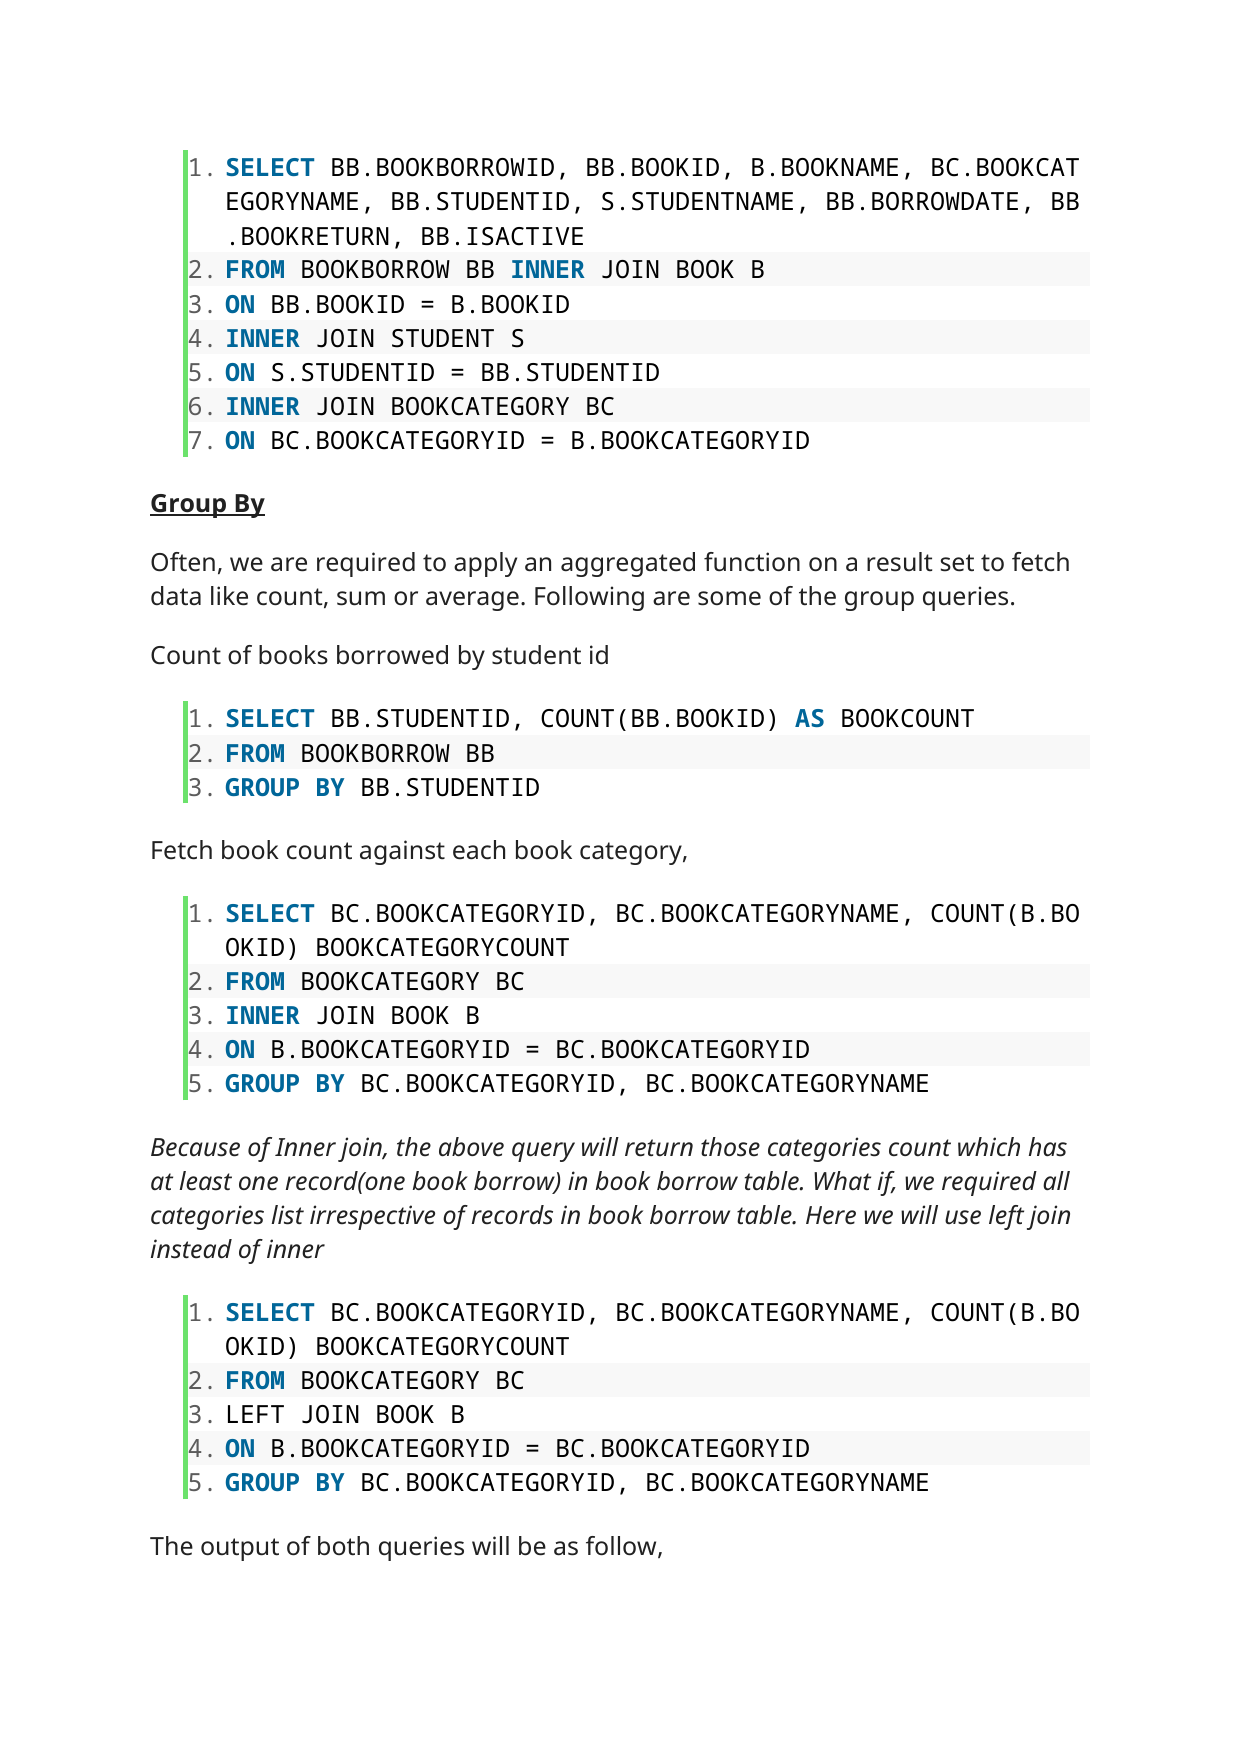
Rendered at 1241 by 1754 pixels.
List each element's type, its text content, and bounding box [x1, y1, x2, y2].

text Group By [150, 486, 1090, 520]
list SELECT BB.BOOKBORROWID, BB.BOOKID, B.BOOKNAME, BC.BOOKCATEGORYNAME, BB.STUDENTID, S.STUDENTNAME, BB.BORROWDATE, BB.BOOKRETURN, BB.ISACTIVE [188, 150, 1090, 252]
list FROM BOOKCATEGORY BC [188, 1363, 1090, 1397]
list LEFT JOIN BOOK B [188, 1397, 1090, 1431]
list FROM BOOKCATEGORY BC [188, 964, 1090, 998]
list INNER JOIN STUDENT S [188, 320, 1090, 354]
text Often, we are required to apply an aggregated function on a result set to fetch data like count, sum or average. Following are some of the group queries. [150, 545, 1090, 613]
text Count of books borrowed by student id [150, 638, 1090, 672]
list GROUP BY BC.BOOKCATEGORYID, BC.BOOKCATEGORYNAME [188, 1066, 1090, 1100]
list SELECT BB.STUDENTID, COUNT(BB.BOOKID) AS BOOKCOUNT [188, 701, 1090, 735]
list FROM BOOKBORROW BB [188, 735, 1090, 769]
list ON BC.BOOKCATEGORYID = B.BOOKCATEGORYID [188, 422, 1090, 457]
text Because of Inner join, the above query will return those categories count which has at least one record(one book borrow) in book borrow table. What if, we required all categories list irrespective of records in book borrow table. Here we will use left join instead of inner [150, 1129, 1090, 1266]
list ON S.STUDENTID = BB.STUDENTID [188, 354, 1090, 388]
list SELECT BC.BOOKCATEGORYID, BC.BOOKCATEGORYNAME, COUNT(B.BOOKID) BOOKCATEGORYCOUNT [188, 1295, 1090, 1363]
list ON BB.BOOKID = B.BOOKID [188, 286, 1090, 320]
text Fetch book count against each book category, [150, 832, 1090, 867]
list GROUP BY BC.BOOKCATEGORYID, BC.BOOKCATEGORYNAME [188, 1465, 1090, 1499]
list SELECT BC.BOOKCATEGORYID, BC.BOOKCATEGORYNAME, COUNT(B.BOOKID) BOOKCATEGORYCOUNT [188, 896, 1090, 964]
text The output of both queries will be as follow, [150, 1528, 1090, 1562]
list INNER JOIN BOOK B [188, 998, 1090, 1032]
list FROM BOOKBORROW BB INNER JOIN BOOK B [188, 252, 1090, 286]
list ON B.BOOKCATEGORYID = BC.BOOKCATEGORYID [188, 1032, 1090, 1066]
list INNER JOIN BOOKCATEGORY BC [188, 388, 1090, 422]
list ON B.BOOKCATEGORYID = BC.BOOKCATEGORYID [188, 1431, 1090, 1465]
list GROUP BY BB.STUDENTID [188, 769, 1090, 803]
